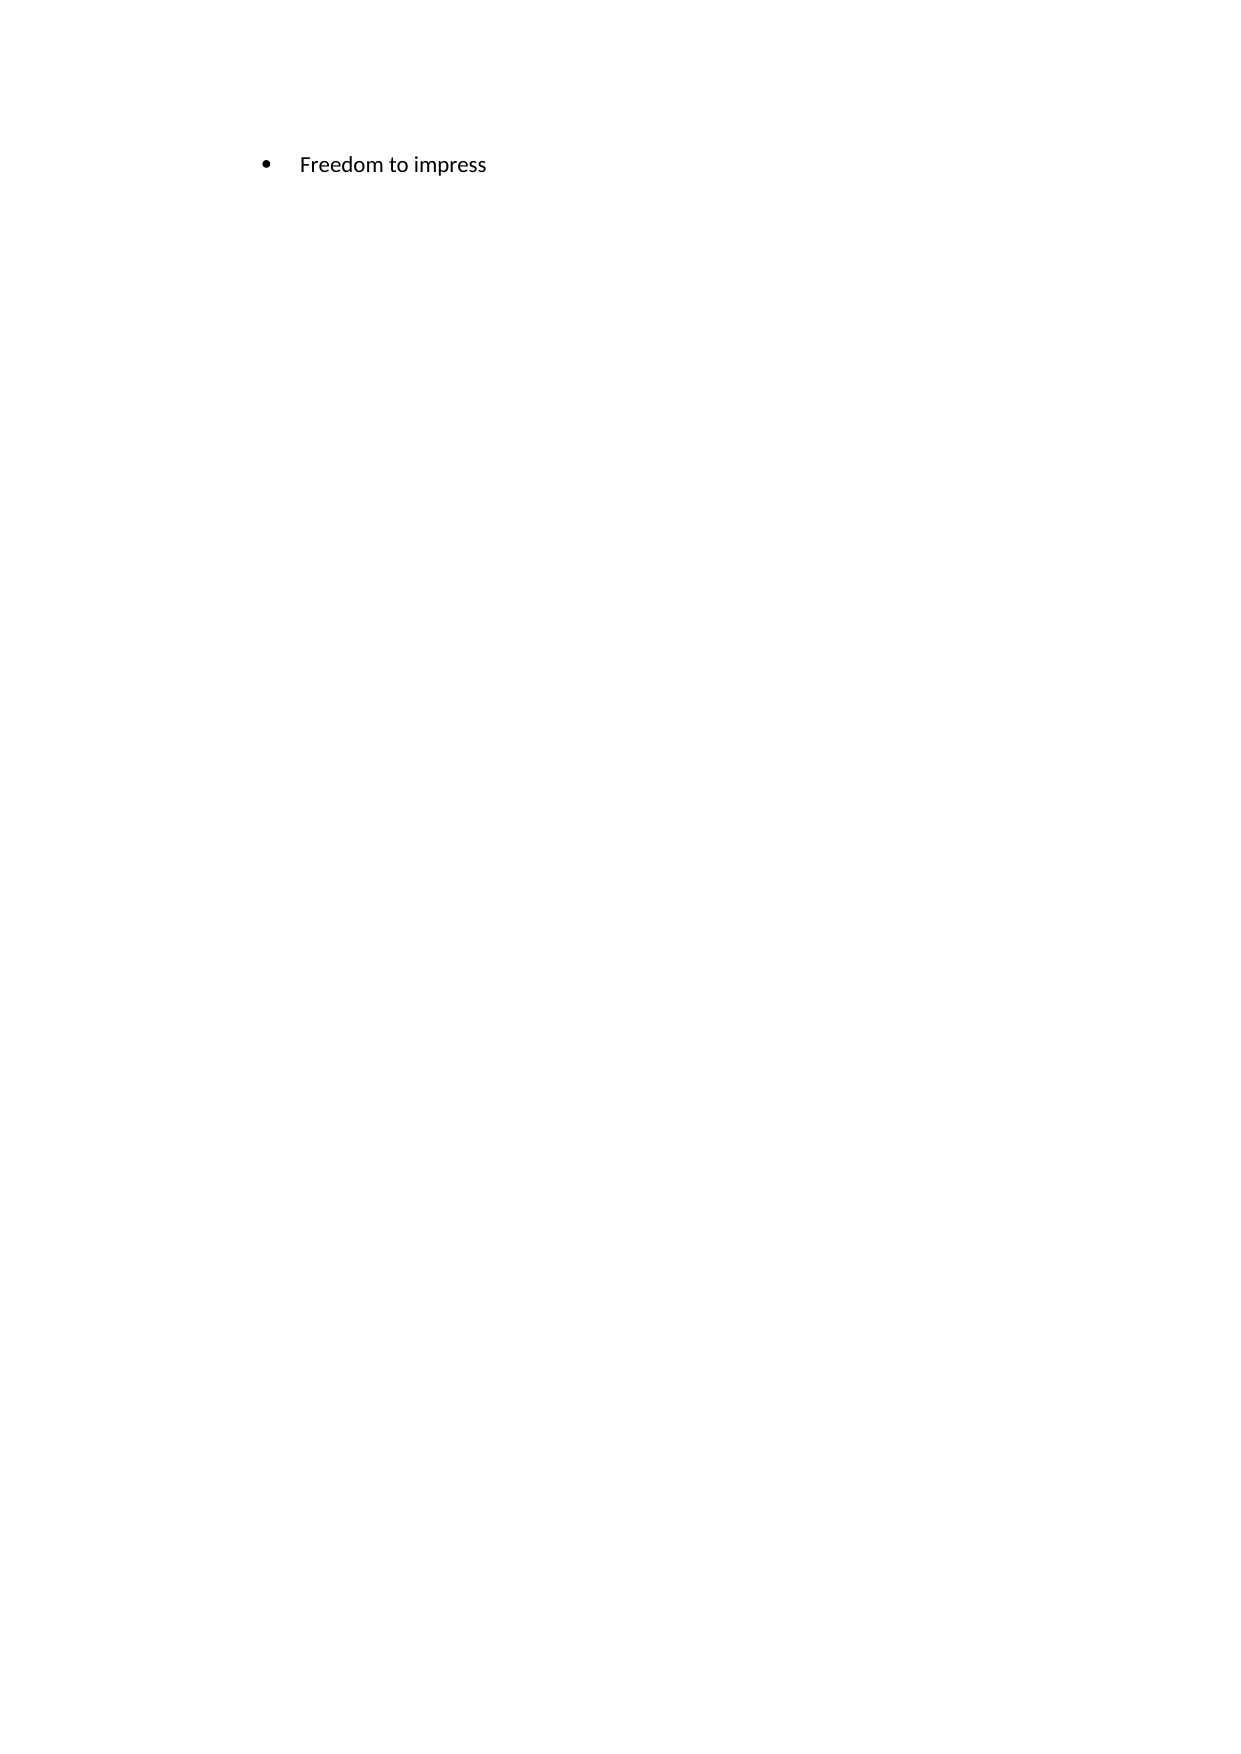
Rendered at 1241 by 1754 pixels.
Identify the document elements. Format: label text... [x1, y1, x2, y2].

list Freedom to impress [262, 150, 1090, 178]
